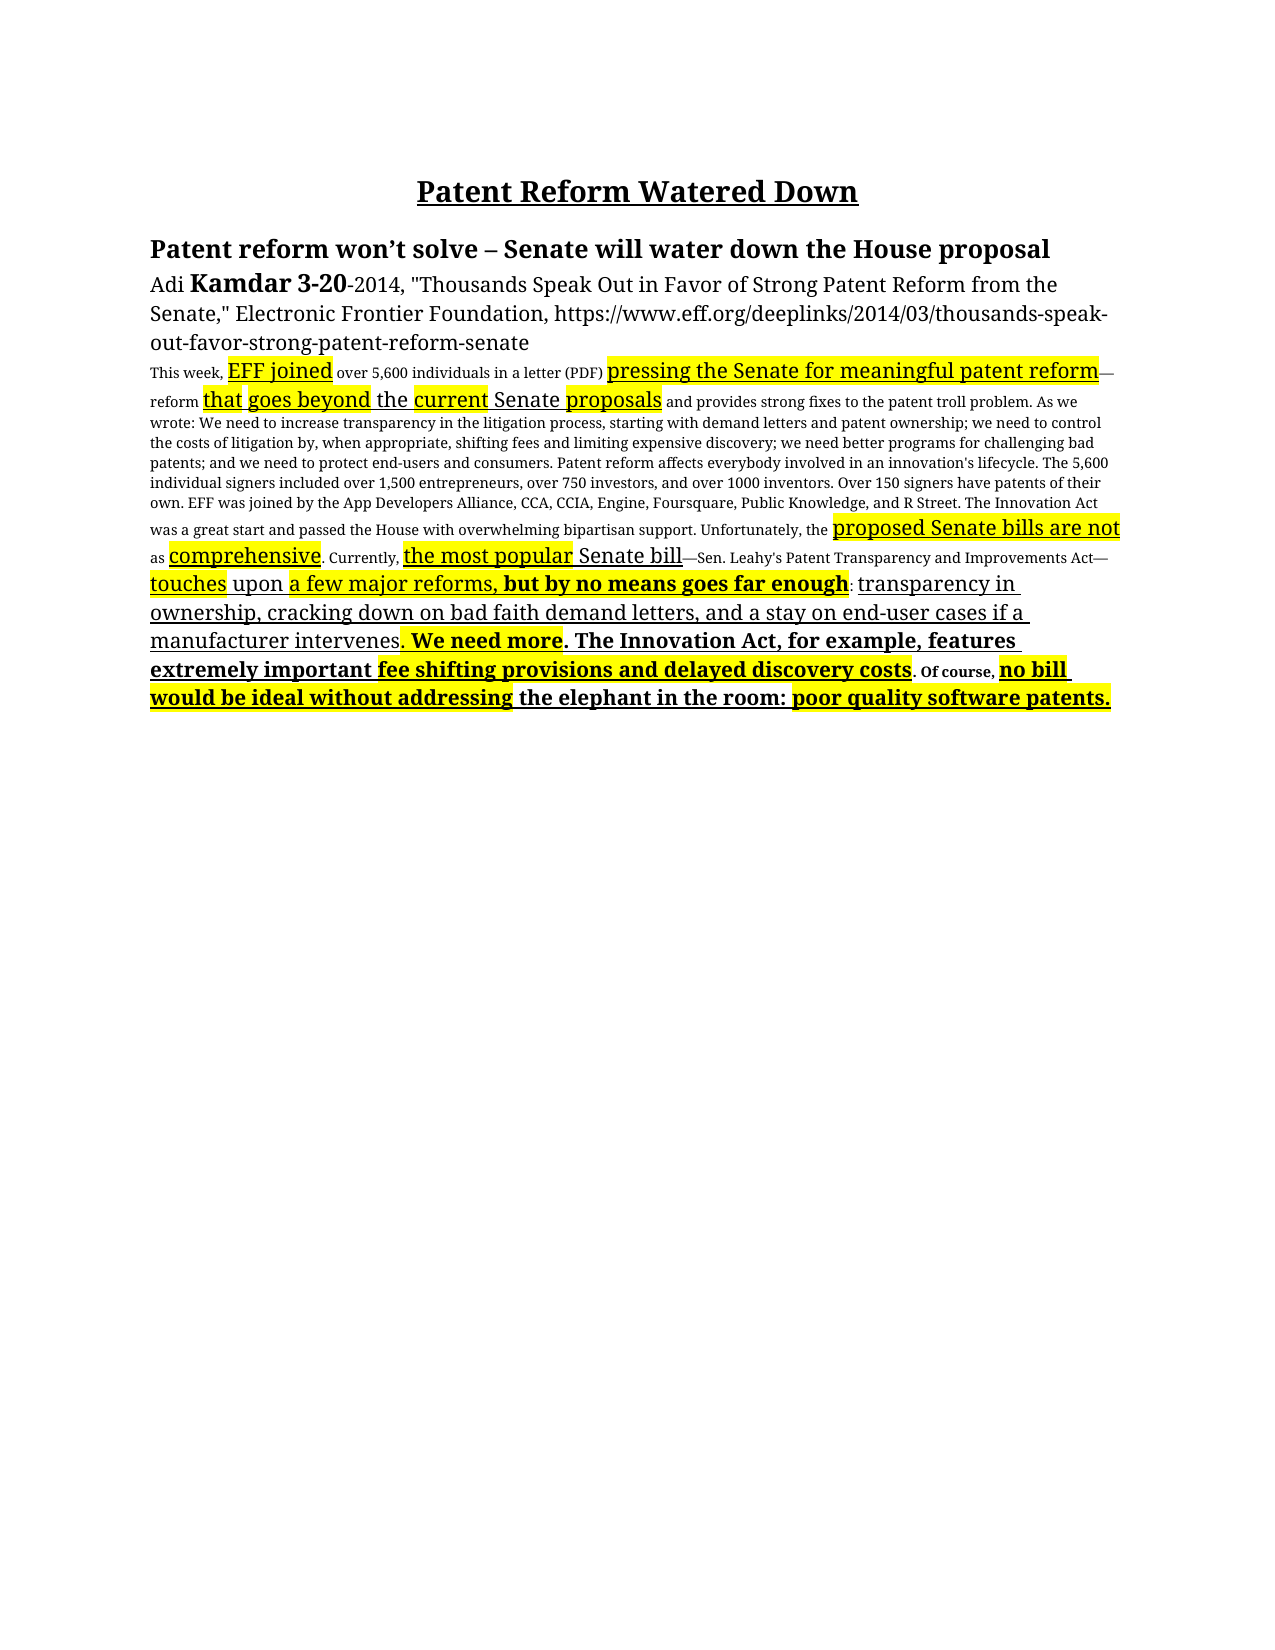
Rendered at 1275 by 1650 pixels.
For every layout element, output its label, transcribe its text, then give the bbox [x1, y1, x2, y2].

text This week, EFF joined over 5,600 individuals in a letter (PDF) pressing the Senate for meaningful patent reform—reform that goes beyond the current Senate proposals and provides strong fixes to the patent troll problem. As we wrote: We need to increase transparency in the litigation process, starting with demand letters and patent ownership; we need to control the costs of litigation by, when appropriate, shifting fees and limiting expensive discovery; we need better programs for challenging bad patents; and we need to protect end-users and consumers. Patent reform affects everybody involved in an innovation's lifecycle. The 5,600 individual signers included over 1,500 entrepreneurs, over 750 investors, and over 1000 inventors. Over 150 signers have patents of their own. EFF was joined by the App Developers Alliance, CCA, CCIA, Engine, Foursquare, Public Knowledge, and R Street. The Innovation Act was a great start and passed the House with overwhelming bipartisan support. Unfortunately, the proposed Senate bills are not as comprehensive. Currently, the most popular Senate bill—Sen. Leahy's Patent Transparency and Improvements Act—touches upon a few major reforms, but by no means goes far enough: transparency in ownership, cracking down on bad faith demand letters, and a stay on end-user cases if a manufacturer intervenes. We need more. The Innovation Act, for example, features extremely important fee shifting provisions and delayed discovery costs. Of course, no bill would be ideal without addressing the elephant in the room: poor quality software patents. [150, 356, 1125, 712]
subtitle Patent reform won’t solve – Senate will water down the House proposal [150, 231, 1125, 265]
text Adi Kamdar 3-20-2014, "Thousands Speak Out in Favor of Strong Patent Reform from the Senate," Electronic Frontier Foundation, https://www.eff.org/deeplinks/2014/03/thousands-speak-out-favor-strong-patent-reform-senate [150, 265, 1125, 356]
subtitle Patent Reform Watered Down [150, 171, 1125, 211]
